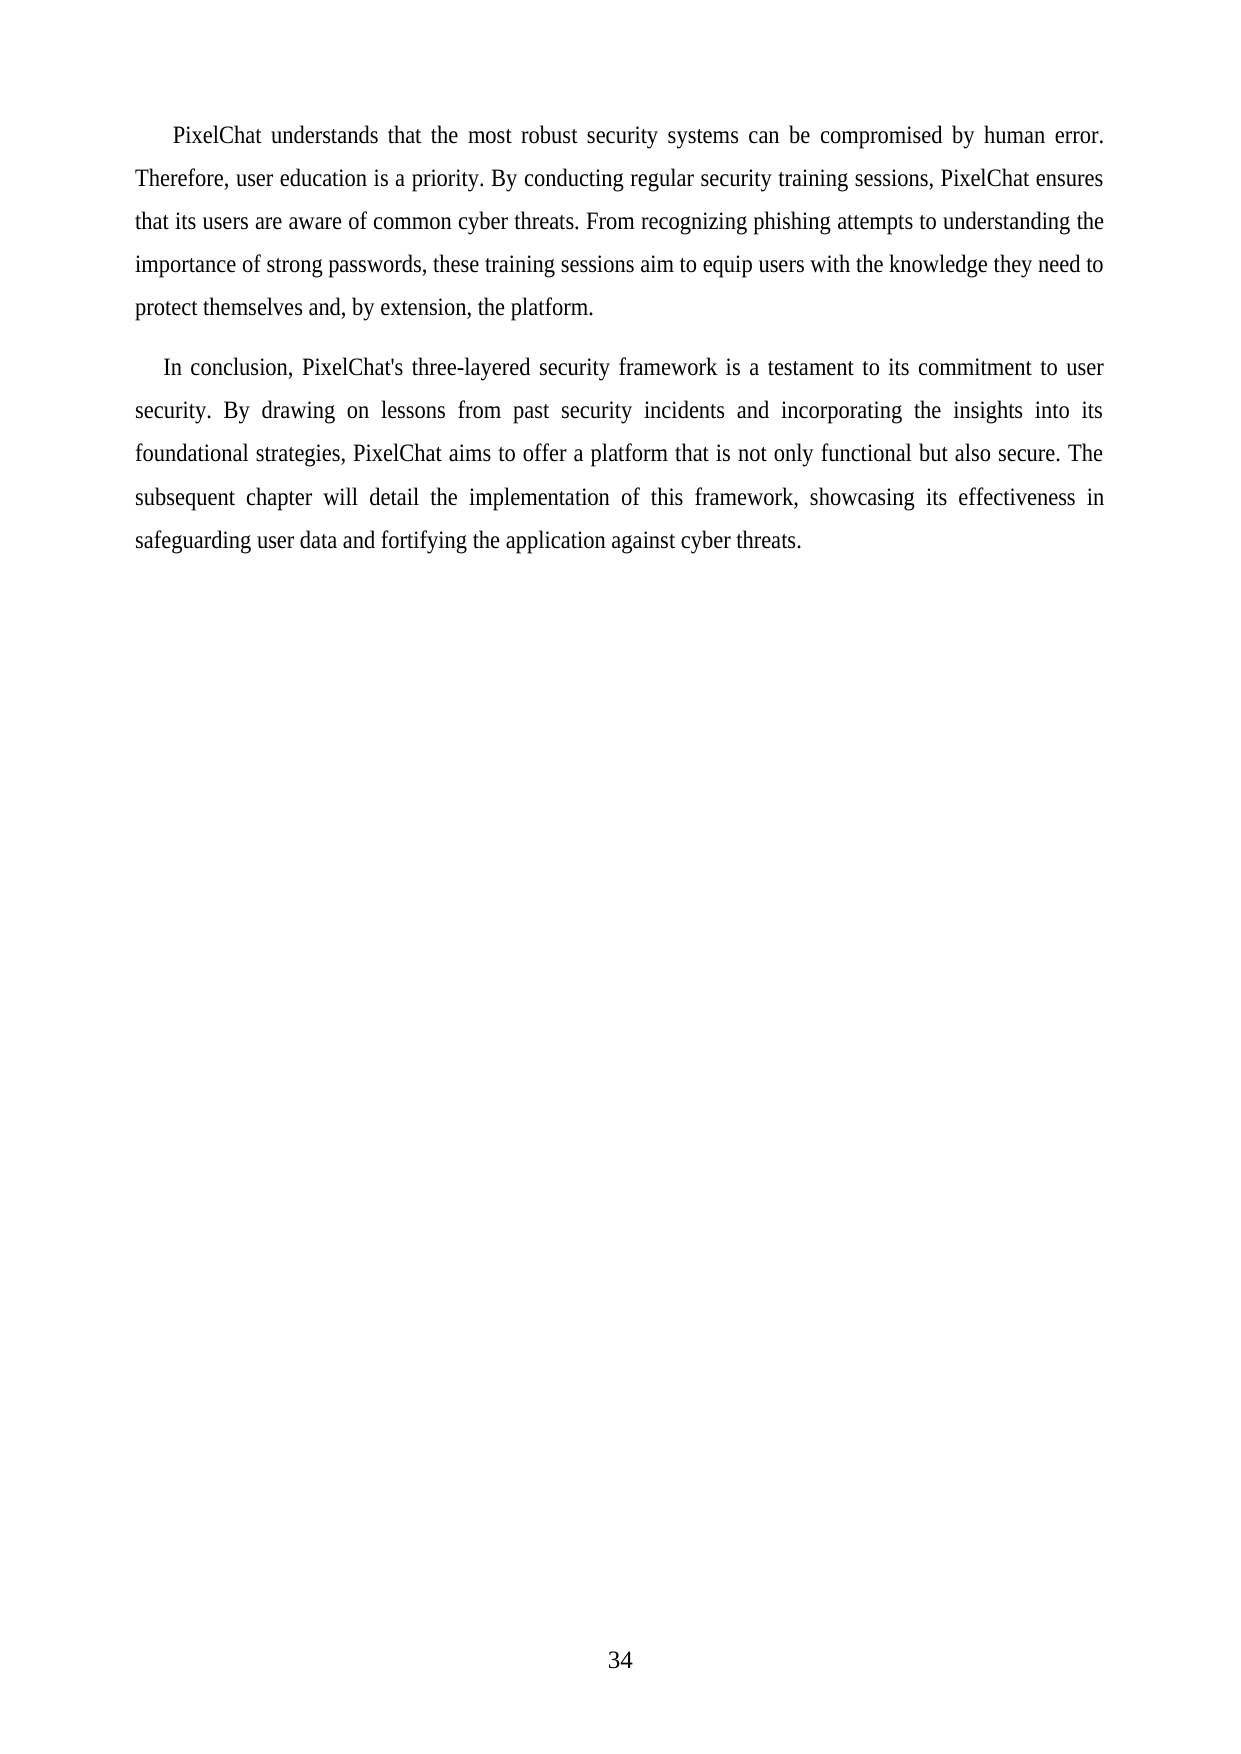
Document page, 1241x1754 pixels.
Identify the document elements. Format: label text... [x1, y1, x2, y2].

text In conclusion, PixelChat's three-layered security framework is a testament to its commitment to user security. By drawing on lessons from past security incidents and incorporating the insights into its foundational strategies, PixelChat aims to offer a platform that is not only functional but also secure. The subsequent chapter will detail the implementation of this framework, showcasing its effectiveness in safeguarding user data and fortifying the application against cyber threats. [135, 352, 1105, 553]
text PixelChat understands that the most robust security systems can be compromised by human error. Therefore, user education is a priority. By conducting regular security training sessions, PixelChat ensures that its users are aware of common cyber threats. From recognizing phishing attempts to understanding the importance of strong passwords, these training sessions aim to equip users with the knowledge they need to protect themselves and, by extension, the platform. [135, 120, 1105, 321]
